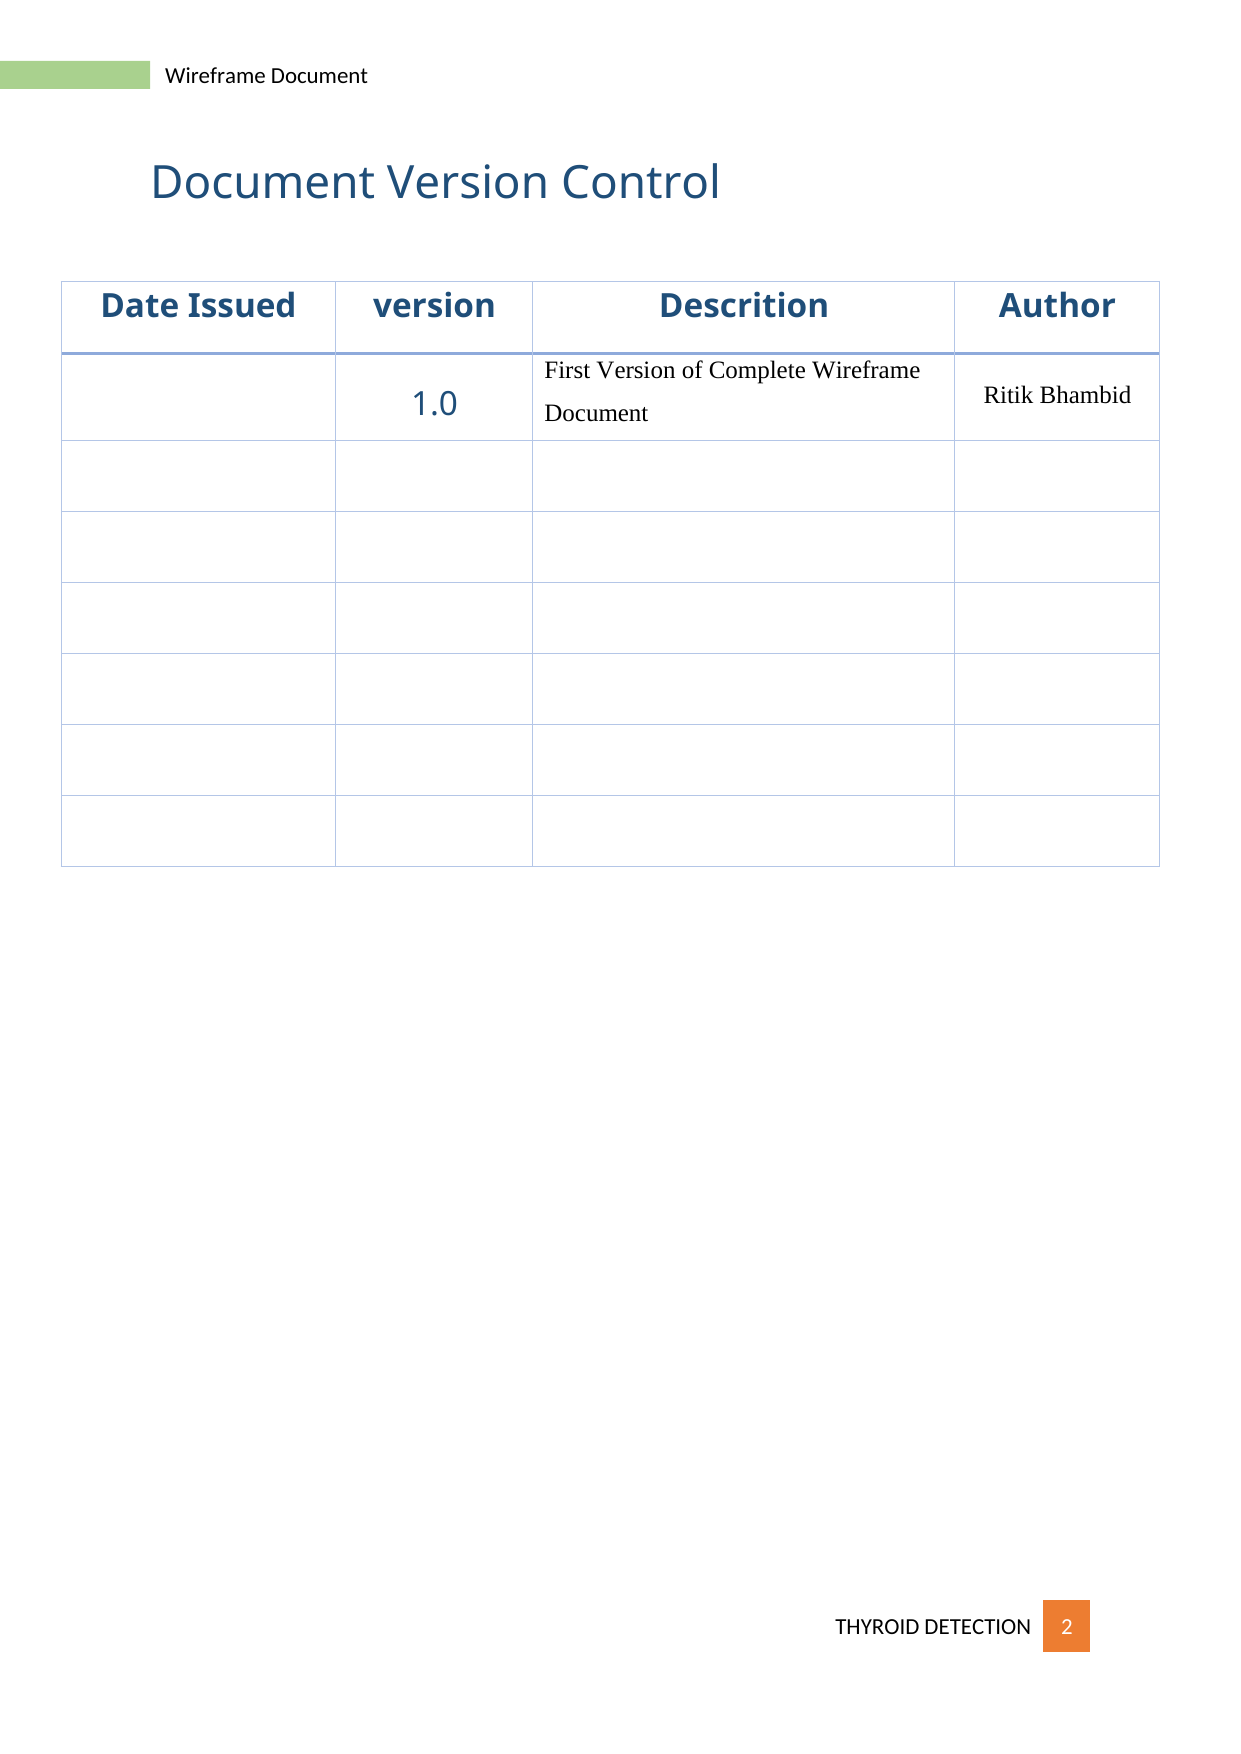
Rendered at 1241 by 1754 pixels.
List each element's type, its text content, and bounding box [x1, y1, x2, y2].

text Document Version Control [150, 150, 1090, 212]
table_cell [62, 583, 335, 653]
table_cell [955, 512, 1159, 582]
table_cell [533, 441, 954, 511]
table_header Date Issued [62, 282, 335, 352]
table_cell [955, 796, 1159, 866]
table_cell [62, 725, 335, 794]
table_cell [336, 725, 532, 794]
table_cell [533, 583, 954, 653]
table_cell [955, 654, 1159, 724]
table_cell [62, 512, 335, 582]
table_cell [62, 355, 335, 440]
table_cell [62, 796, 335, 866]
table_cell [533, 725, 954, 794]
table_header version [336, 282, 532, 352]
table_cell Ritik Bhambid [955, 355, 1159, 440]
table_header Descrition [533, 282, 954, 352]
table_cell [955, 725, 1159, 794]
table_header Author [955, 282, 1159, 352]
table_cell [336, 654, 532, 724]
table_cell [533, 654, 954, 724]
table_cell [533, 512, 954, 582]
table_cell 1.0 [336, 355, 532, 440]
table_cell [336, 441, 532, 511]
table_cell [955, 583, 1159, 653]
table_cell [336, 796, 532, 866]
table_cell First Version of Complete Wireframe Document [533, 355, 954, 440]
table_cell [336, 512, 532, 582]
table_cell [62, 441, 335, 511]
table_cell [62, 654, 335, 724]
table_cell [955, 441, 1159, 511]
table_cell [336, 583, 532, 653]
table_cell [533, 796, 954, 866]
